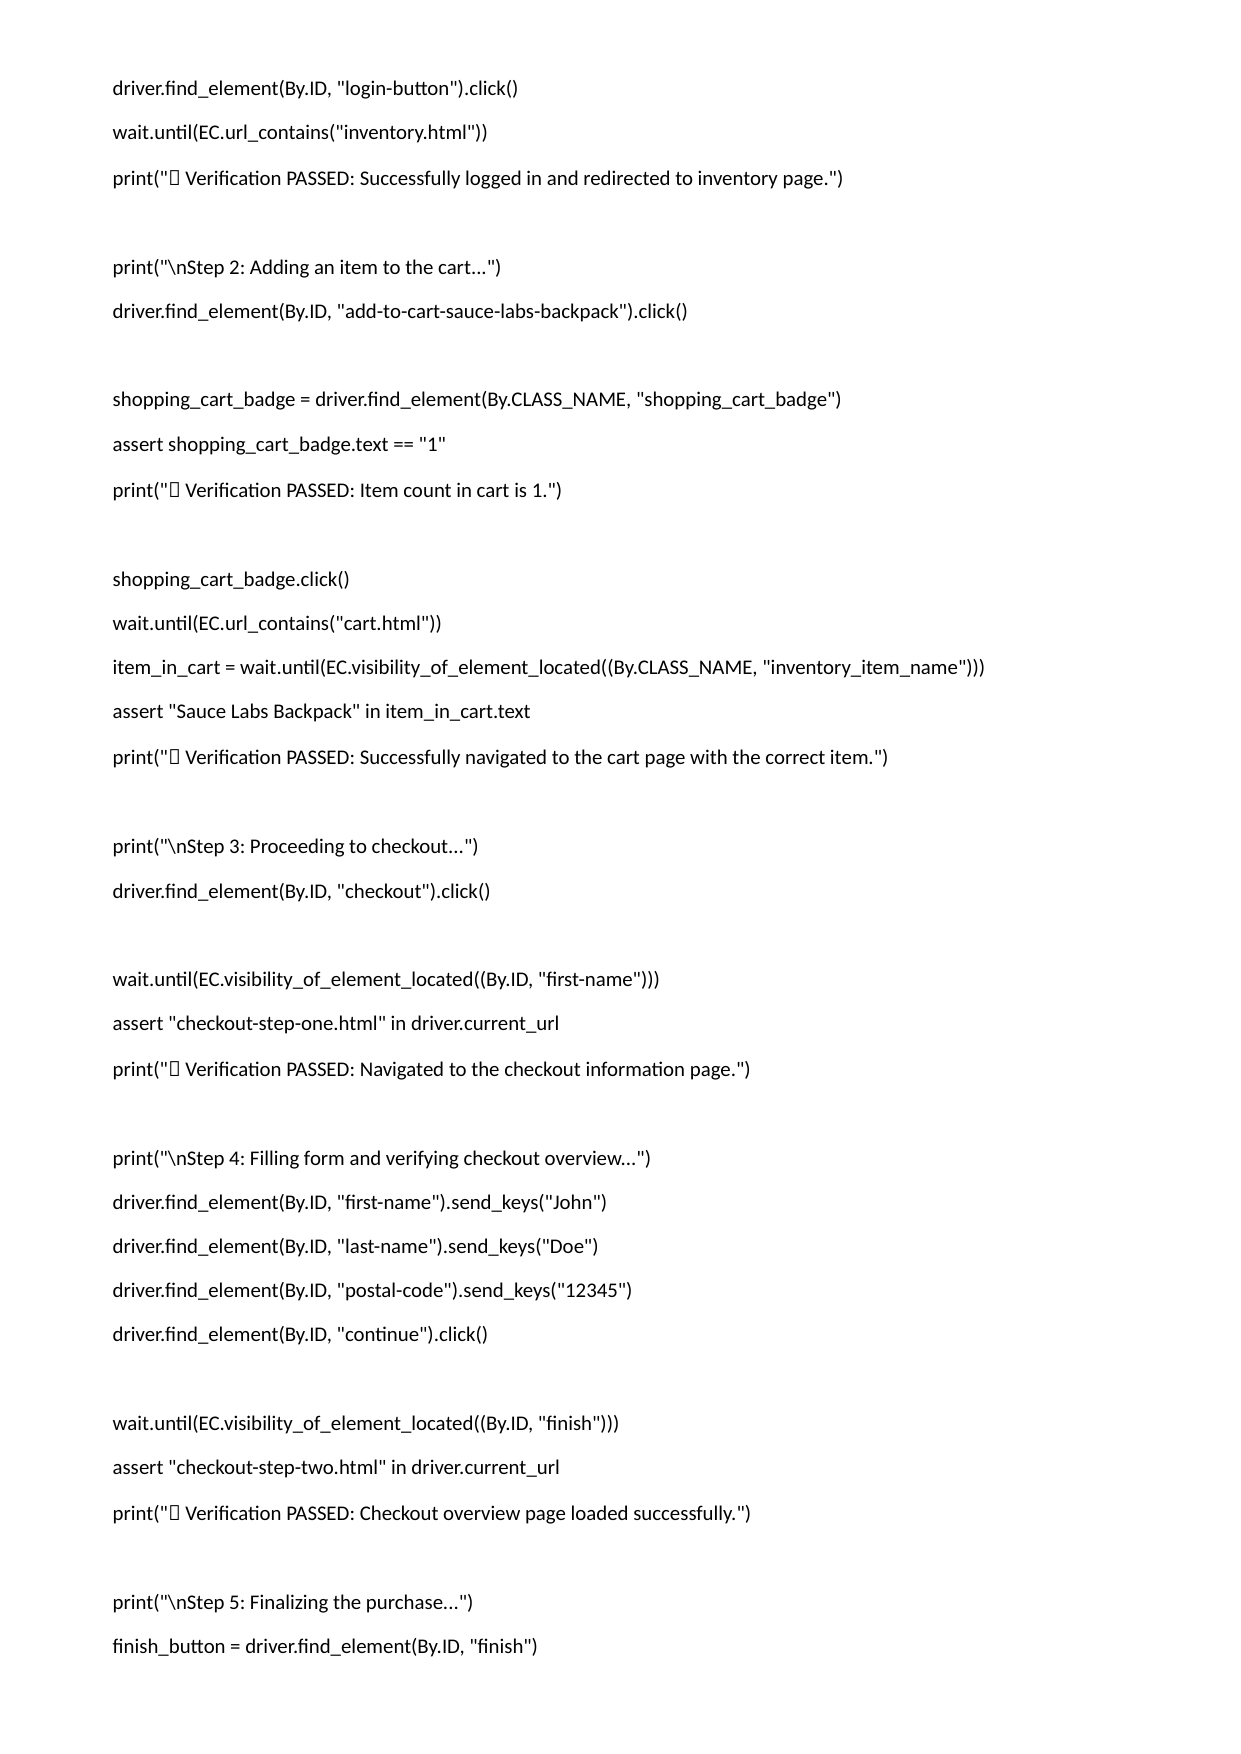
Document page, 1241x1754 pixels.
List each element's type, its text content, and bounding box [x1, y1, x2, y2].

text print("\nStep 3: Proceeding to checkout...") [75, 834, 1165, 859]
text print("✅ Verification PASSED: Item count in cart is 1.") [75, 475, 1165, 503]
text wait.until(EC.visibility_of_element_located((By.ID, "first-name"))) [75, 966, 1165, 991]
text assert "Sauce Labs Backpack" in item_in_cart.text [75, 698, 1165, 724]
text item_in_cart = wait.until(EC.visibility_of_element_located((By.CLASS_NAME, "inventory_item_name"))) [75, 654, 1165, 680]
text assert "checkout-step-one.html" in driver.current_url [75, 1010, 1165, 1035]
text shopping_cart_badge = driver.find_element(By.CLASS_NAME, "shopping_cart_badge") [75, 387, 1165, 412]
text print("✅ Verification PASSED: Navigated to the checkout information page.") [75, 1054, 1165, 1082]
text driver.find_element(By.ID, "add-to-cart-sauce-labs-backpack").click() [75, 298, 1165, 324]
text print("✅ Verification PASSED: Successfully logged in and redirected to inventory page.") [75, 163, 1165, 192]
text print("\nStep 4: Filling form and verifying checkout overview...") [75, 1145, 1165, 1171]
text print("\nStep 5: Finalizing the purchase...") [75, 1589, 1165, 1615]
text wait.until(EC.visibility_of_element_located((By.ID, "finish"))) [75, 1410, 1165, 1435]
text shopping_cart_badge.click() [75, 566, 1165, 592]
text print("\nStep 2: Adding an item to the cart...") [75, 254, 1165, 280]
text finish_button = driver.find_element(By.ID, "finish") [75, 1633, 1165, 1659]
text driver.find_element(By.ID, "last-name").send_keys("Doe") [75, 1233, 1165, 1259]
text wait.until(EC.url_contains("inventory.html")) [75, 119, 1165, 144]
text driver.find_element(By.ID, "postal-code").send_keys("12345") [75, 1278, 1165, 1303]
text print("✅ Verification PASSED: Successfully navigated to the cart page with the correct item.") [75, 742, 1165, 771]
text driver.find_element(By.ID, "checkout").click() [75, 878, 1165, 903]
text wait.until(EC.url_contains("cart.html")) [75, 610, 1165, 636]
text print("✅ Verification PASSED: Checkout overview page loaded successfully.") [75, 1498, 1165, 1526]
text driver.find_element(By.ID, "first-name").send_keys("John") [75, 1189, 1165, 1215]
text assert shopping_cart_badge.text == "1" [75, 431, 1165, 456]
text driver.find_element(By.ID, "login-button").click() [75, 75, 1165, 100]
text driver.find_element(By.ID, "continue").click() [75, 1322, 1165, 1347]
text assert "checkout-step-two.html" in driver.current_url [75, 1454, 1165, 1479]
